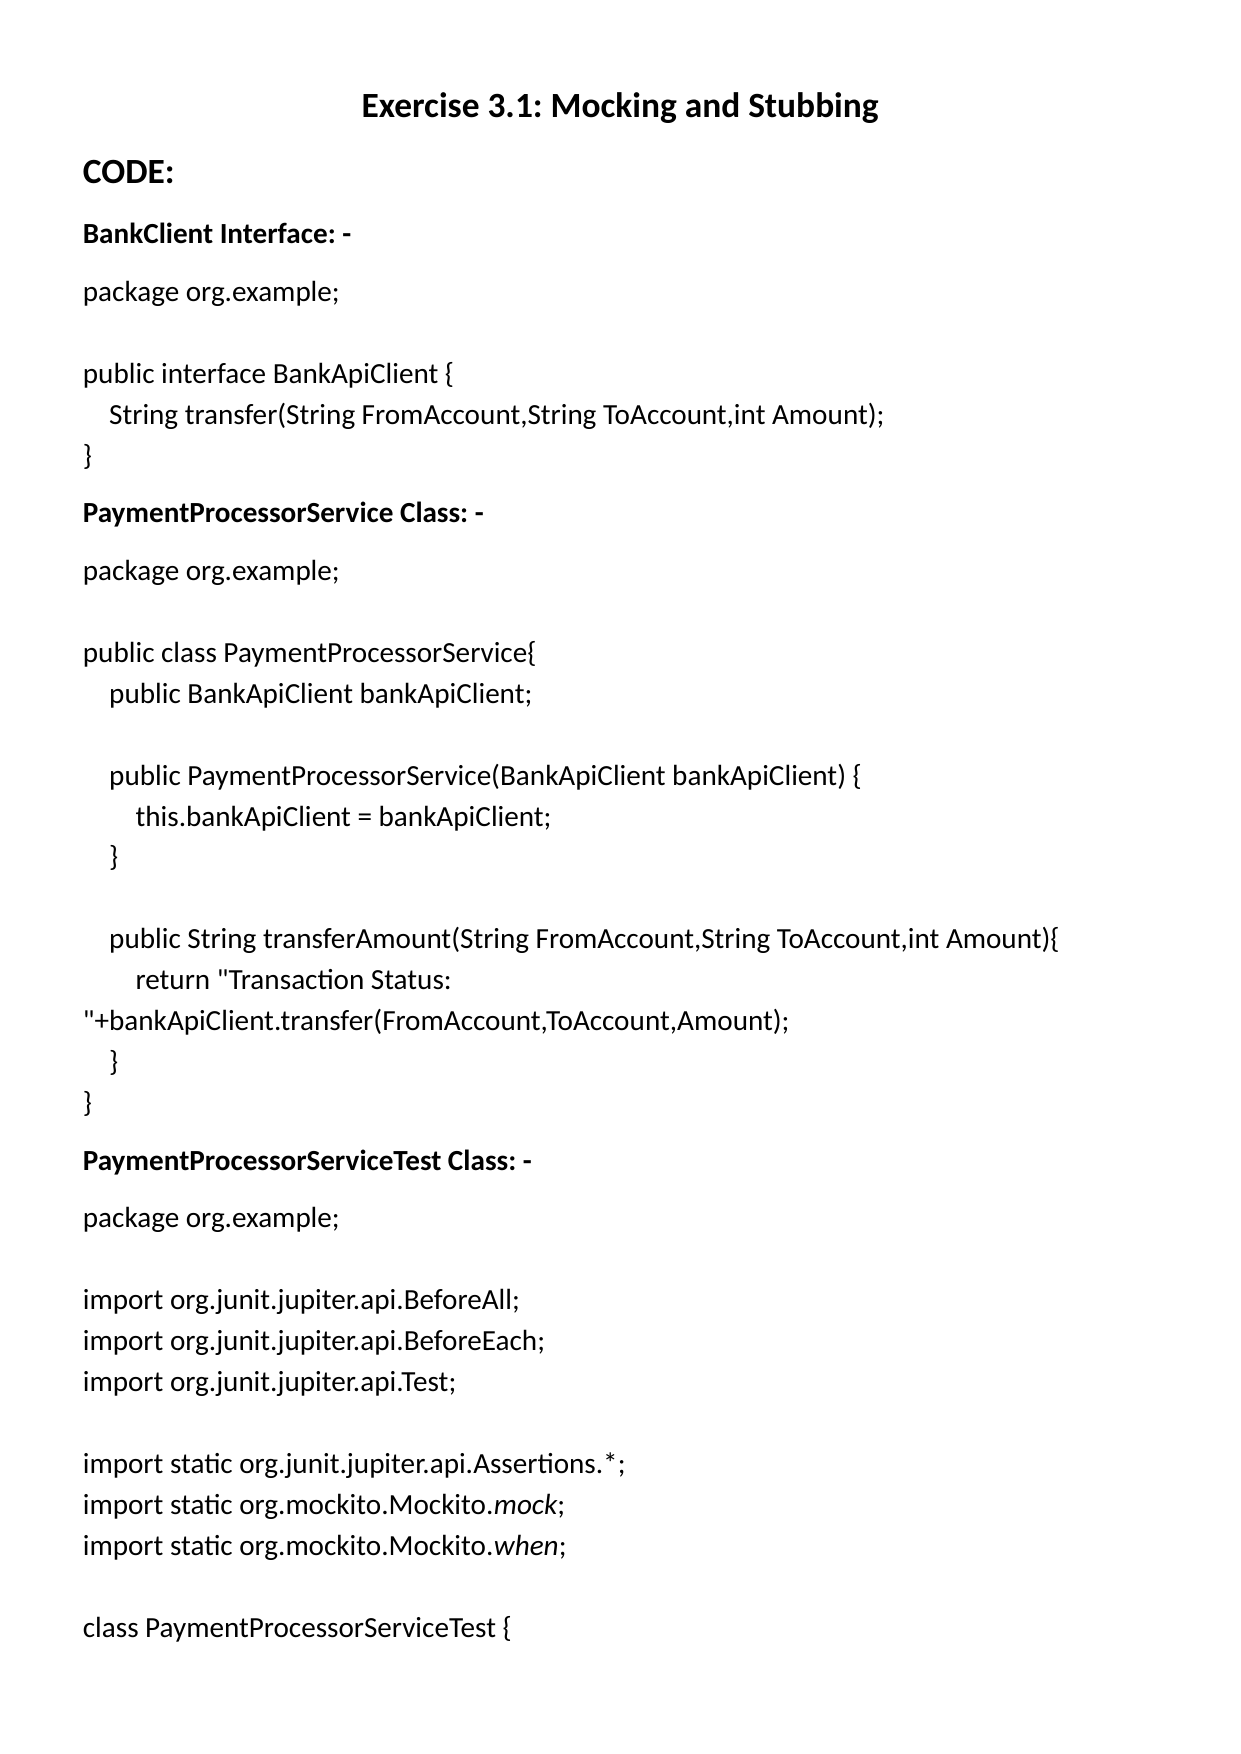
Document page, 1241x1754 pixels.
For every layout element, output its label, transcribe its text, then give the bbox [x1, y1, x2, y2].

text package org.example; public class PaymentProcessorService{ public BankApiClient bankApiClient; public PaymentProcessorService(BankApiClient bankApiClient) { this.bankApiClient = bankApiClient; } public String transferAmount(String FromAccount,String ToAccount,int Amount){ return "Transaction Status: "+bankApiClient.transfer(FromAccount,ToAccount,Amount); } } [83, 552, 1157, 1120]
text PaymentProcessorService Class: - [83, 494, 1157, 530]
text PaymentProcessorServiceTest Class: - [83, 1142, 1157, 1177]
text CODE: [83, 149, 1157, 192]
text BankClient Interface: - [83, 215, 1157, 251]
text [83, 1199, 1157, 1644]
text package org.example; public interface BankApiClient { String transfer(String FromAccount,String ToAccount,int Amount); } [83, 273, 1157, 472]
text Exercise 3.1: Mocking and Stubbing [83, 83, 1157, 126]
